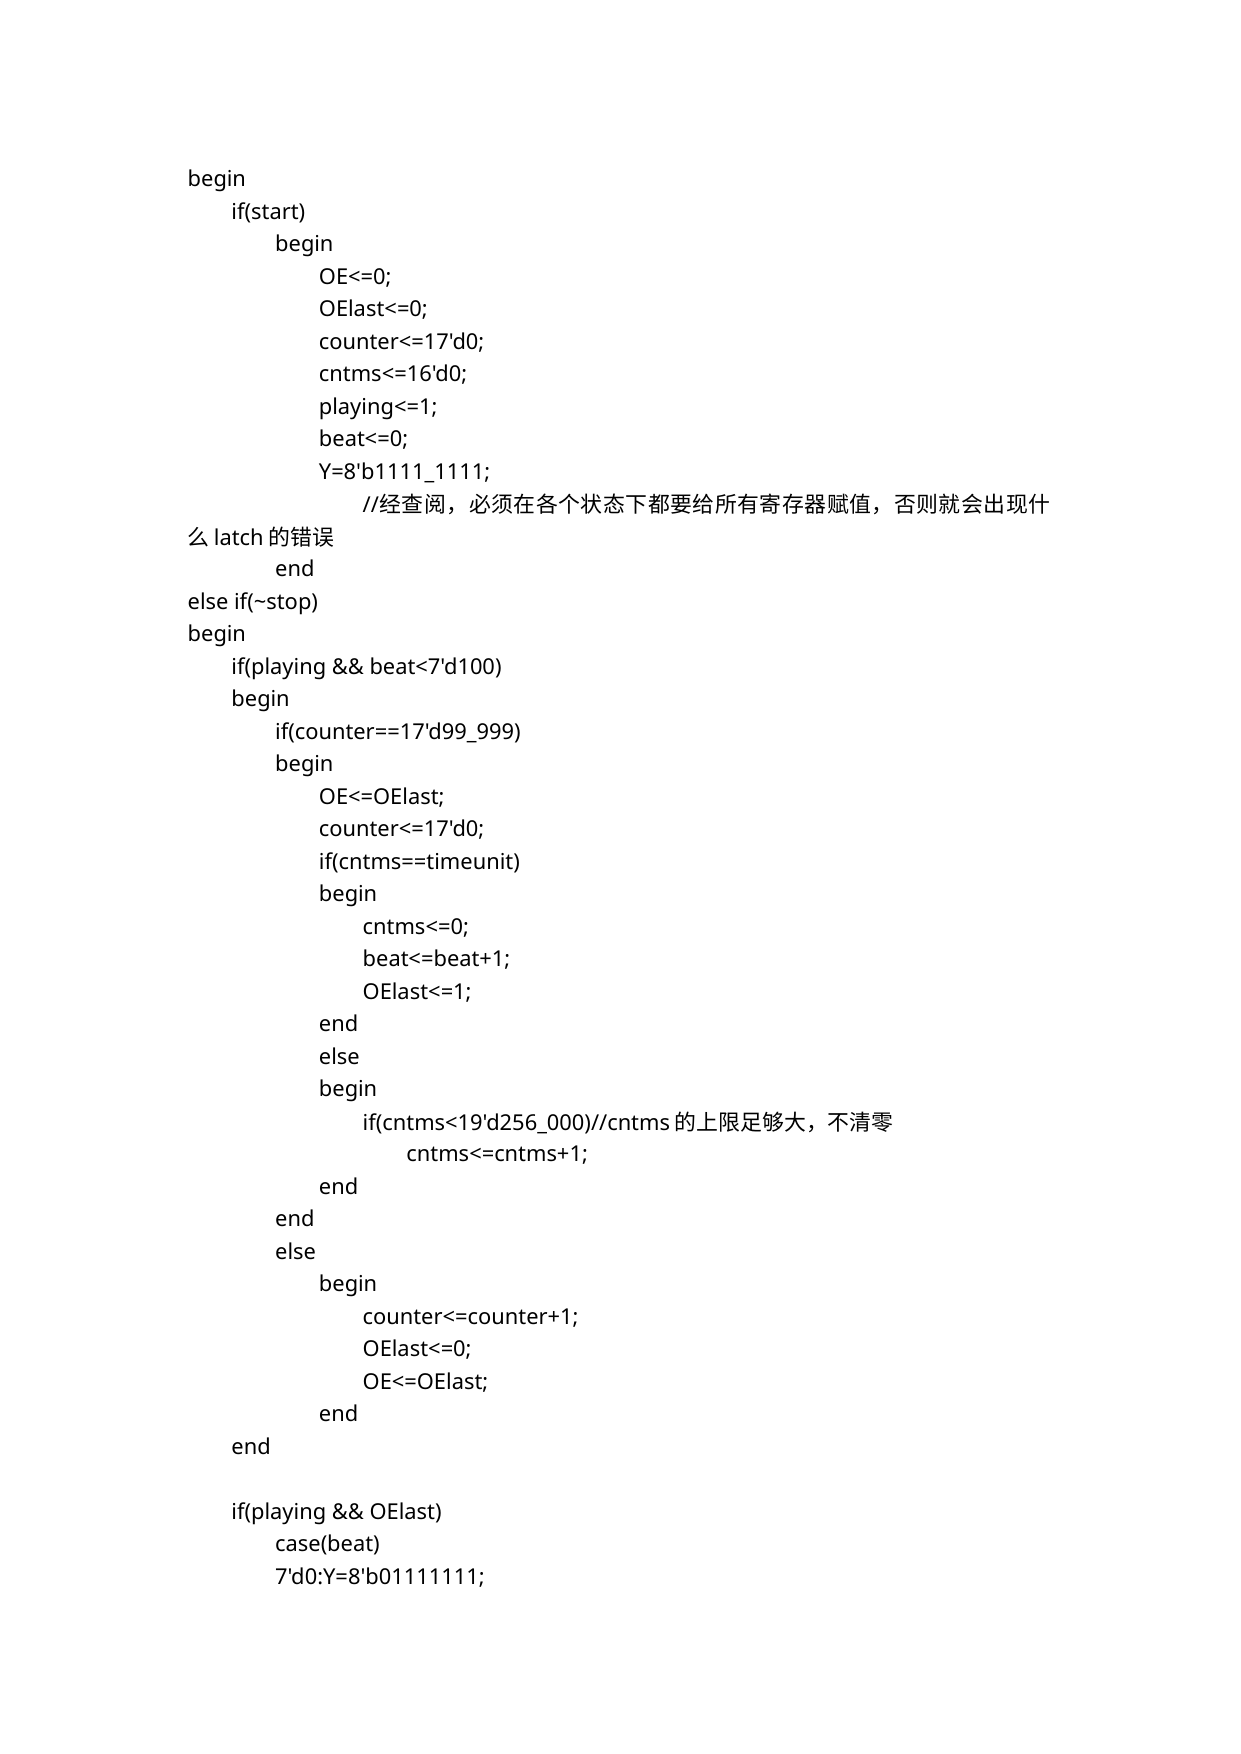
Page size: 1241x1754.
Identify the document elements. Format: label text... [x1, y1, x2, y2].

text OE<=OElast; [187, 1364, 1053, 1397]
text OElast<=0; [187, 1332, 1053, 1364]
text cntms<=cntms+1; [187, 1137, 1053, 1169]
text begin [187, 162, 1053, 194]
text if(playing && OElast) [187, 1494, 1053, 1527]
text begin [187, 877, 1053, 909]
text //经查阅，必须在各个状态下都要给所有寄存器赋值，否则就会出现什么latch的错误 [187, 487, 1053, 552]
text 7'd0:Y=8'b01111111; [187, 1559, 1053, 1592]
text if(counter==17'd99_999) [187, 714, 1053, 747]
text playing<=1; [187, 389, 1053, 422]
text if(cntms<19'd256_000)//cntms的上限足够大，不清零 [187, 1104, 1053, 1137]
text OE<=0; [187, 259, 1053, 292]
text end [187, 1007, 1053, 1039]
text Y=8'b1111_1111; [187, 454, 1053, 487]
text begin [187, 682, 1053, 714]
text if(start) [187, 194, 1053, 227]
text else [187, 1234, 1053, 1267]
text begin [187, 747, 1053, 779]
text cntms<=0; [187, 909, 1053, 942]
text if(cntms==timeunit) [187, 844, 1053, 877]
text cntms<=16'd0; [187, 357, 1053, 389]
text OElast<=1; [187, 974, 1053, 1007]
text begin [187, 1267, 1053, 1299]
text end [187, 1202, 1053, 1234]
text begin [187, 1072, 1053, 1104]
text end [187, 1429, 1053, 1462]
text beat<=0; [187, 422, 1053, 454]
text else if(~stop) [187, 584, 1053, 617]
text counter<=17'd0; [187, 324, 1053, 357]
text begin [187, 227, 1053, 259]
text OElast<=0; [187, 292, 1053, 324]
text if(playing && beat<7'd100) [187, 649, 1053, 682]
text end [187, 552, 1053, 584]
text begin [187, 617, 1053, 649]
text end [187, 1397, 1053, 1429]
text counter<=17'd0; [187, 812, 1053, 844]
text case(beat) [187, 1527, 1053, 1559]
text OE<=OElast; [187, 779, 1053, 812]
text counter<=counter+1; [187, 1299, 1053, 1332]
text end [187, 1169, 1053, 1202]
text beat<=beat+1; [187, 942, 1053, 974]
text else [187, 1039, 1053, 1072]
